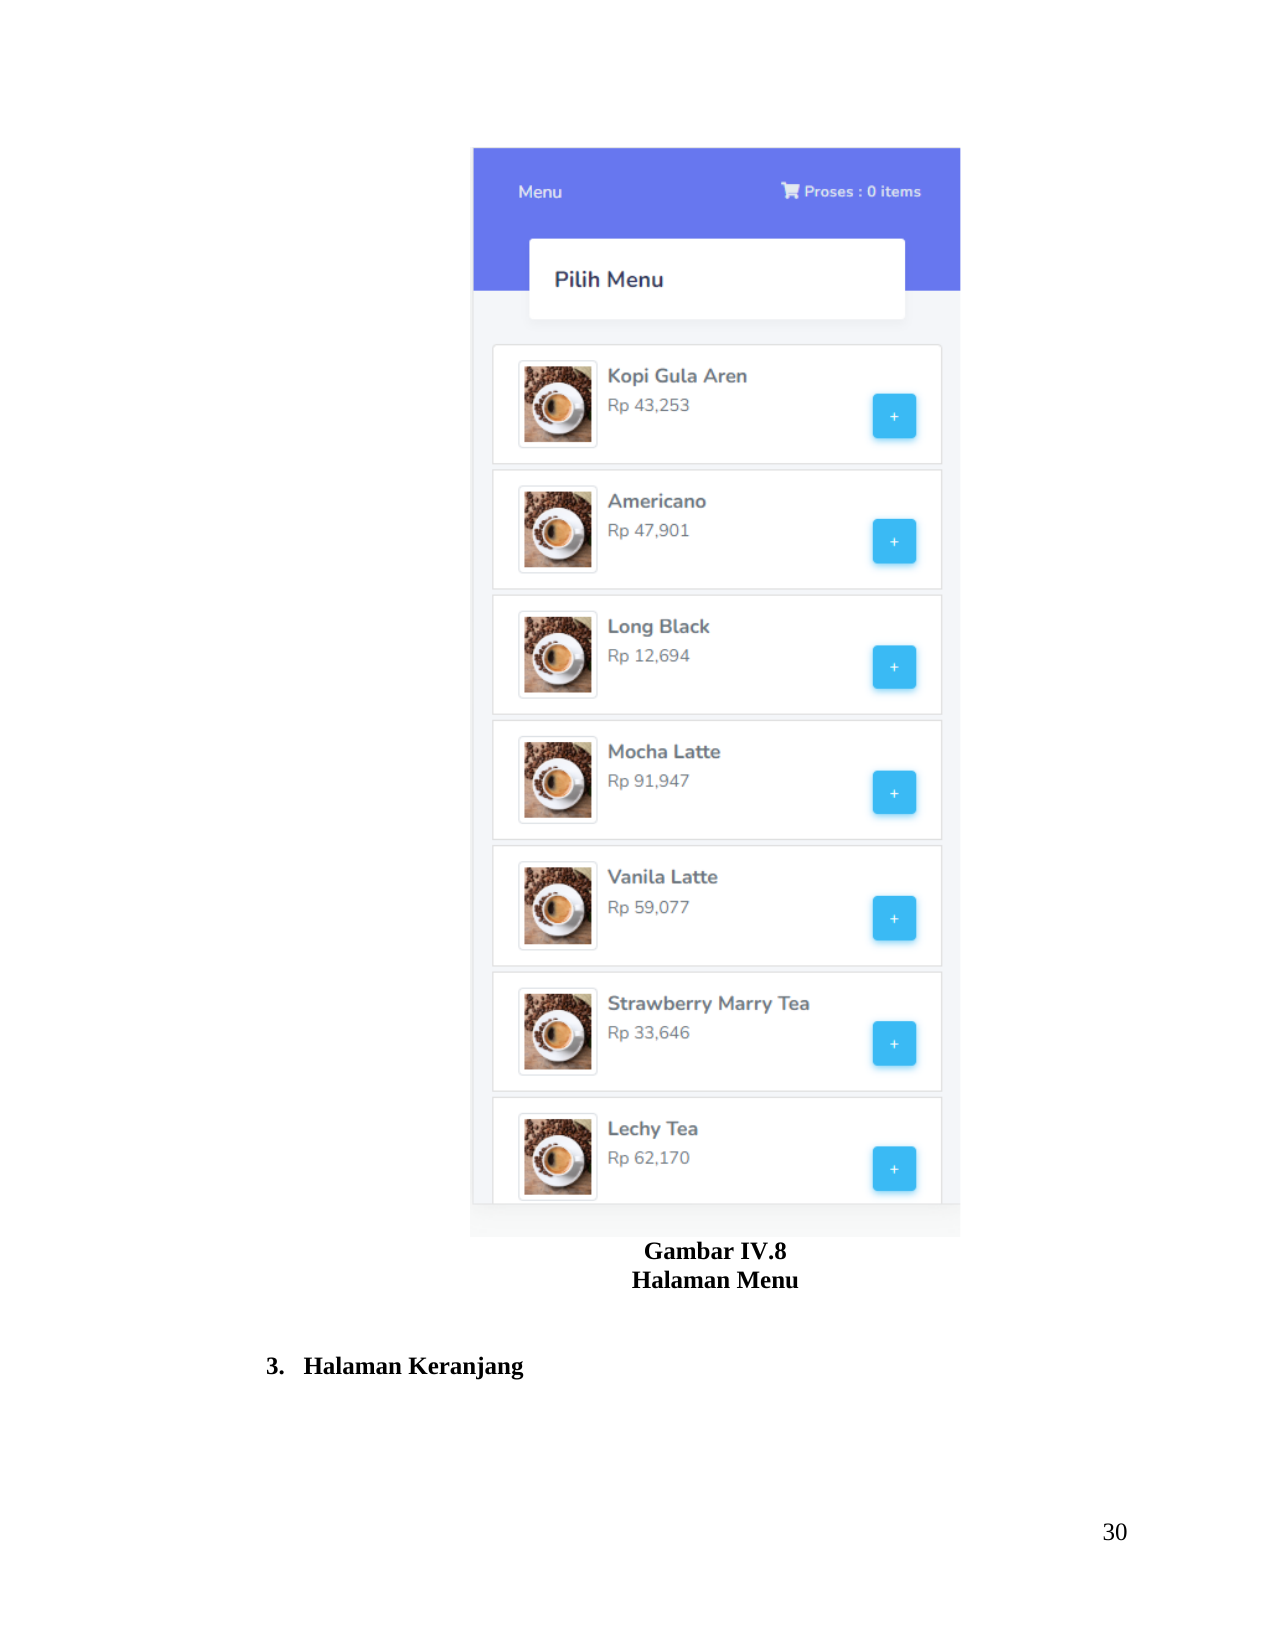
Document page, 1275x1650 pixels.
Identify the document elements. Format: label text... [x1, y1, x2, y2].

list Halaman Keranjang [266, 1351, 1127, 1380]
picture [470, 147, 961, 1237]
list Gambar IV.8 Halaman Menu [303, 1236, 1127, 1294]
